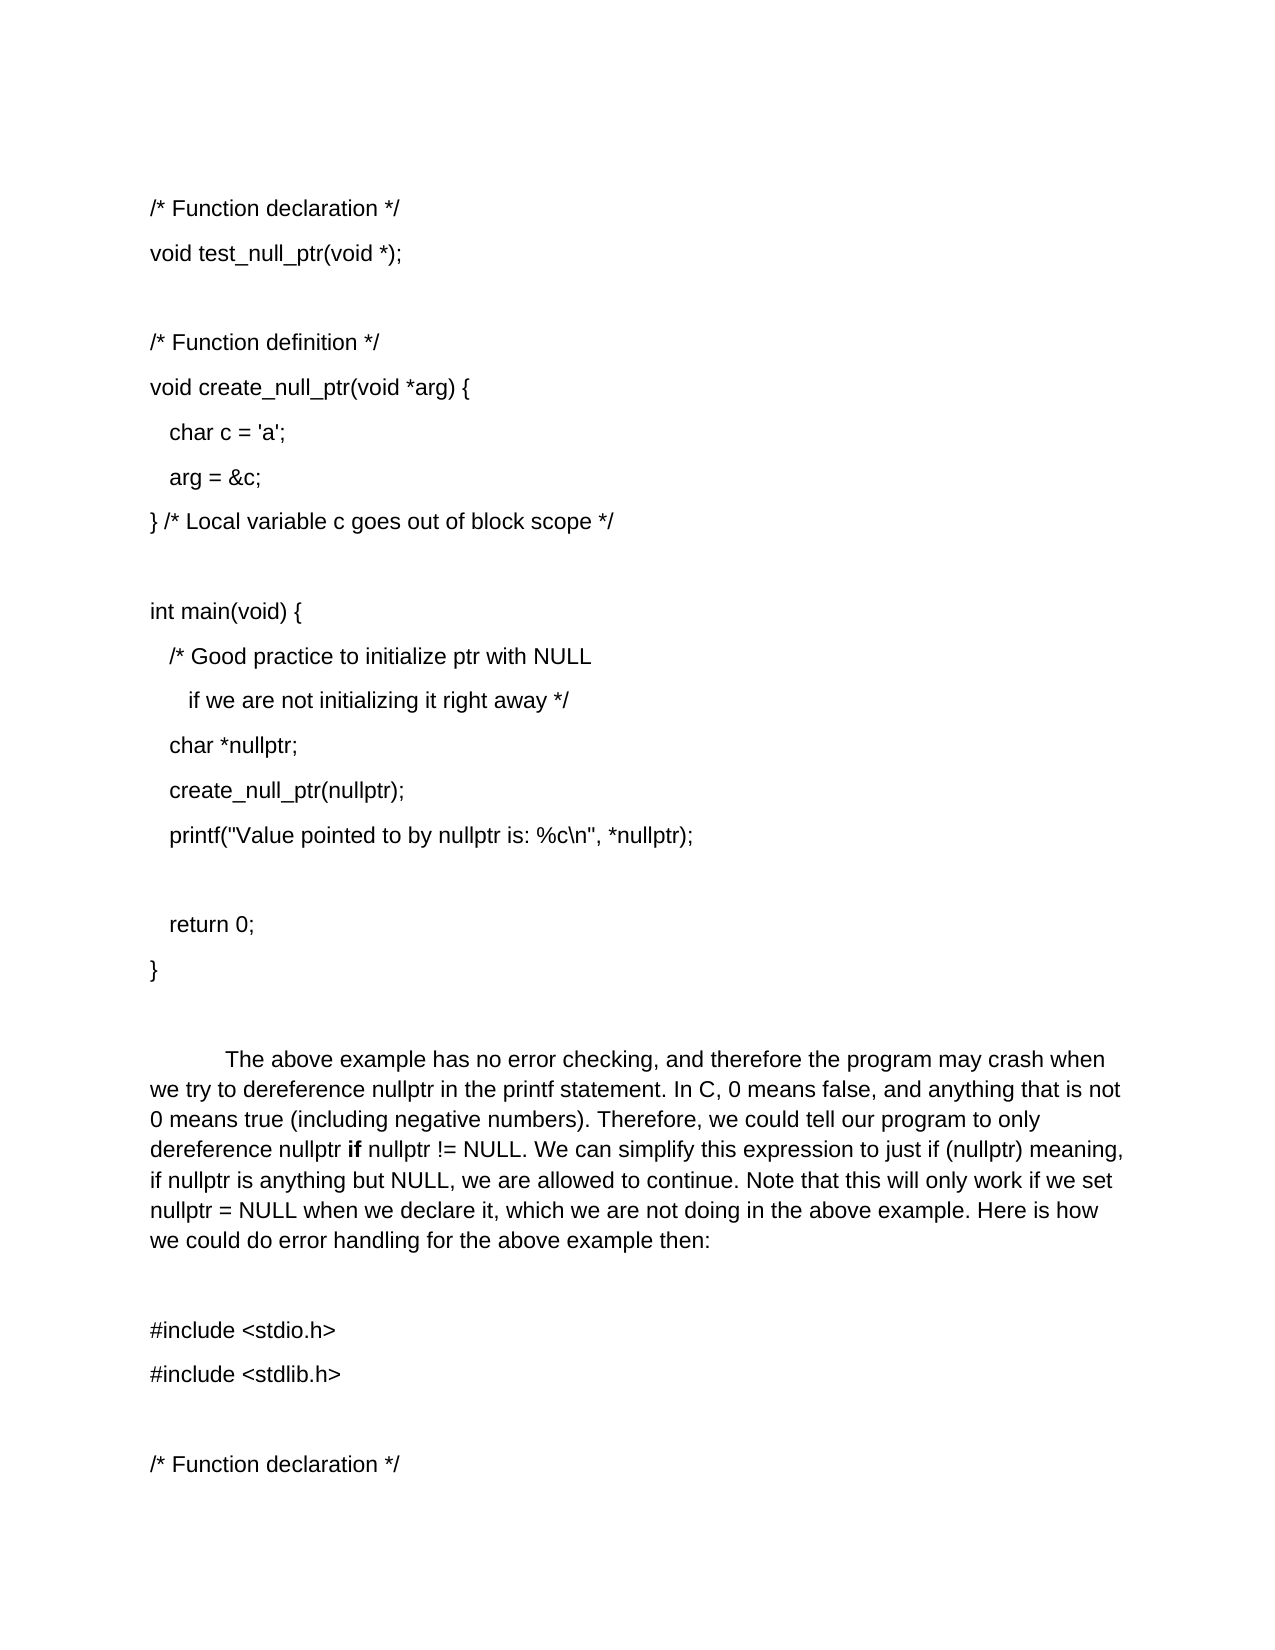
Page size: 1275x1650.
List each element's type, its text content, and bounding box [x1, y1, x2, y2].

text if we are not initializing it right away */ [150, 687, 1125, 714]
text arg = &c; [150, 463, 1125, 490]
text /* Good practice to initialize ptr with NULL [150, 643, 1125, 669]
text /* Function declaration */ [150, 195, 1125, 221]
text } [150, 956, 1125, 983]
text create_null_ptr(nullptr); [150, 777, 1125, 803]
text /* Function declaration */ [150, 1451, 1125, 1477]
text char *nullptr; [150, 732, 1125, 759]
text /* Function definition */ [150, 329, 1125, 356]
text printf("Value pointed to by nullptr is: %c\n", *nullptr); [150, 822, 1125, 848]
text void test_null_ptr(void *); [150, 239, 1125, 266]
text return 0; [150, 911, 1125, 938]
text #include <stdio.h> [150, 1317, 1125, 1343]
text void create_null_ptr(void *arg) { [150, 374, 1125, 400]
text char c = 'a'; [150, 419, 1125, 445]
text } /* Local variable c goes out of block scope */ [150, 508, 1125, 535]
text #include <stdlib.h> [150, 1361, 1125, 1388]
text int main(void) { [150, 598, 1125, 624]
